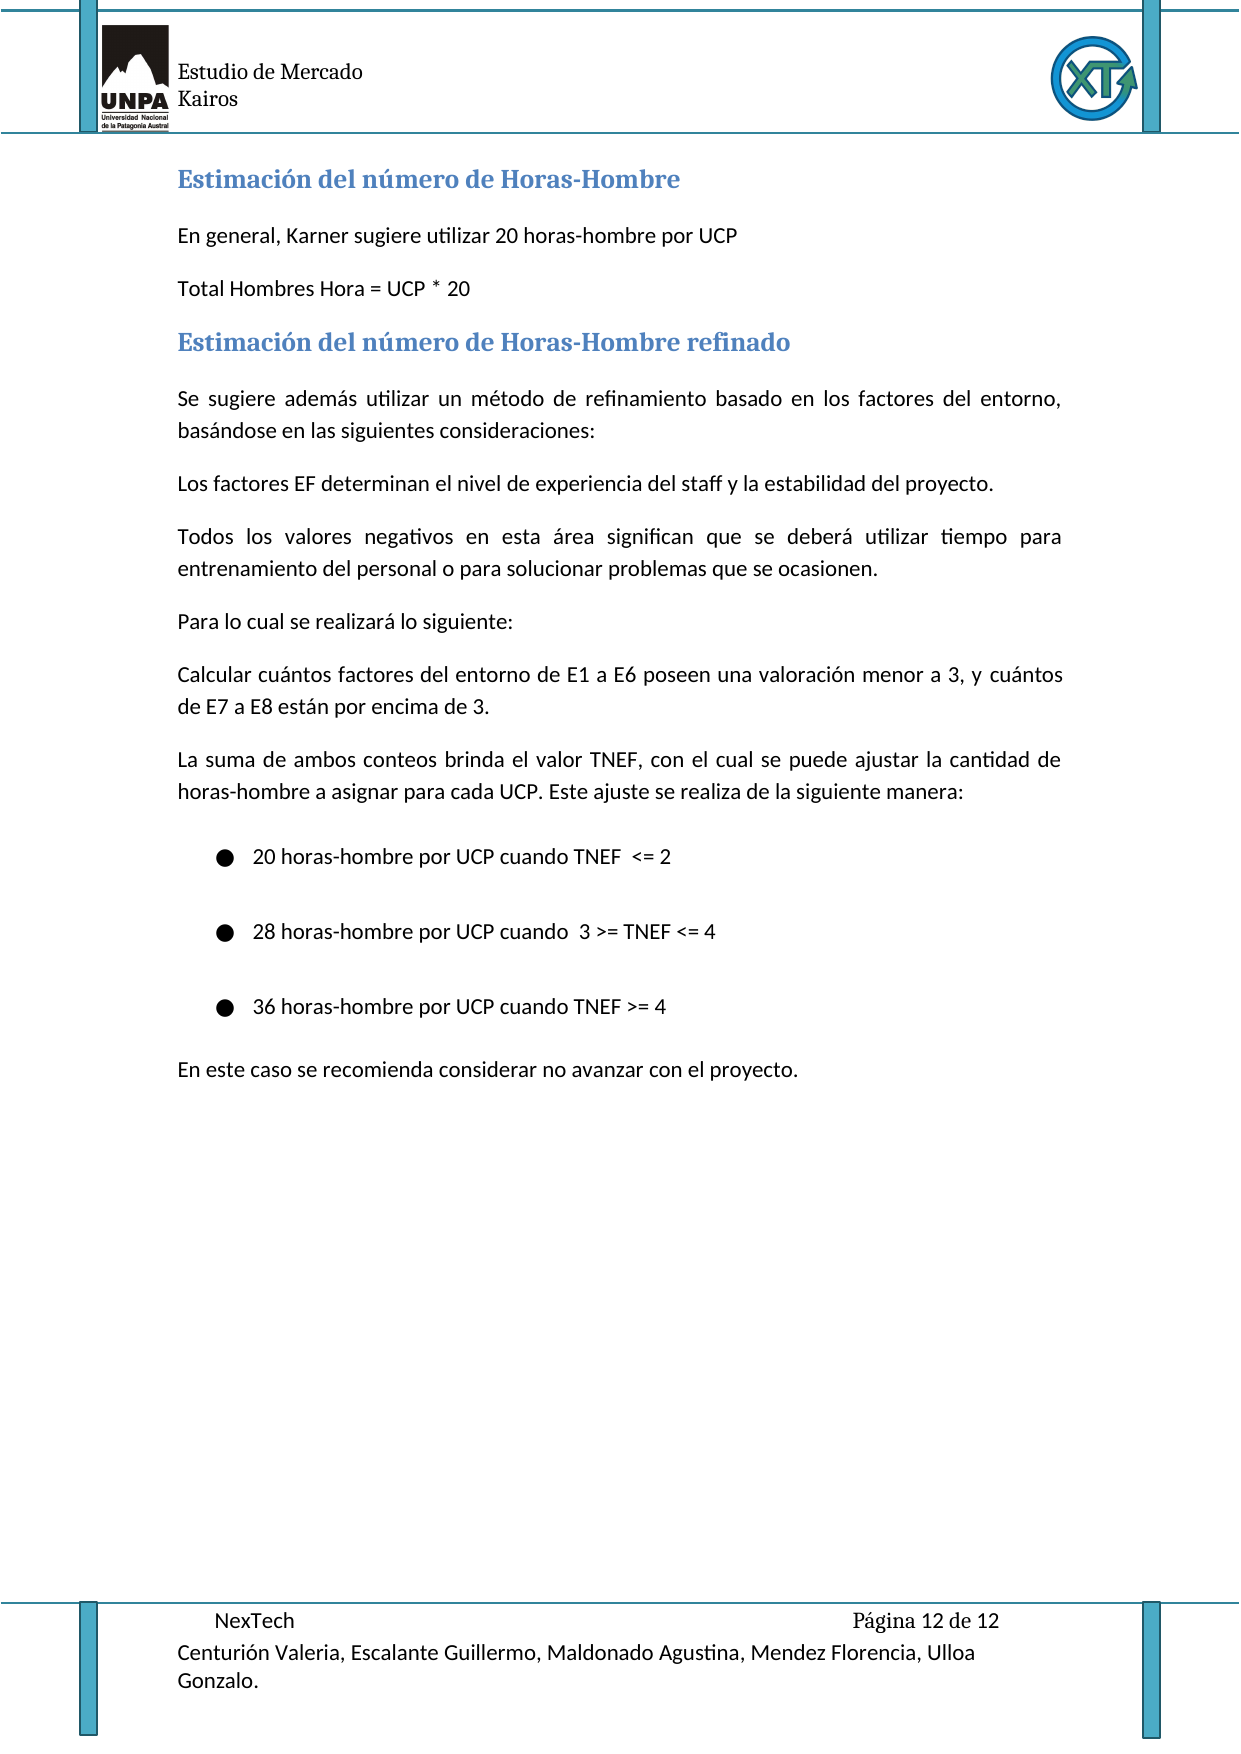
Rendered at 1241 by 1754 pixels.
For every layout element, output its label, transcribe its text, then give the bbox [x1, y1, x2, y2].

text Estimación del número de Horas-Hombre refinado [177, 327, 1063, 358]
text En este caso se recomienda considerar no avanzar con el proyecto. [177, 1055, 1063, 1083]
text En general, Karner sugiere utilizar 20 horas-hombre por UCP [177, 221, 1063, 249]
text Los factores EF determinan el nivel de experiencia del staff y la estabilidad del proyecto. [177, 469, 1063, 497]
list 28 horas-hombre por UCP cuando 3 >= TNEF <= 4 [215, 905, 1063, 952]
list 20 horas-hombre por UCP cuando TNEF <= 2 [215, 831, 1063, 877]
text Estimación del número de Horas-Hombre [177, 164, 1063, 196]
text Total Hombres Hora = UCP * 20 [177, 274, 1063, 302]
text Se sugiere además utilizar un método de refinamiento basado en los factores del entorno, basándose en las siguientes consideraciones: [177, 384, 1063, 444]
text Para lo cual se realizará lo siguiente: [177, 607, 1063, 635]
text Todos los valores negativos en esta área significan que se deberá utilizar tiempo para entrenamiento del personal o para solucionar problemas que se ocasionen. [177, 522, 1063, 582]
list 36 horas-hombre por UCP cuando TNEF >= 4 [215, 980, 1063, 1027]
text Calcular cuántos factores del entorno de E1 a E6 poseen una valoración menor a 3, y cuántos de E7 a E8 están por encima de 3. [177, 660, 1063, 720]
picture [1036, 23, 1146, 132]
picture [100, 23, 170, 132]
text La suma de ambos conteos brinda el valor TNEF, con el cual se puede ajustar la cantidad de horas-hombre a asignar para cada UCP. Este ajuste se realiza de la siguiente manera: [177, 745, 1063, 806]
